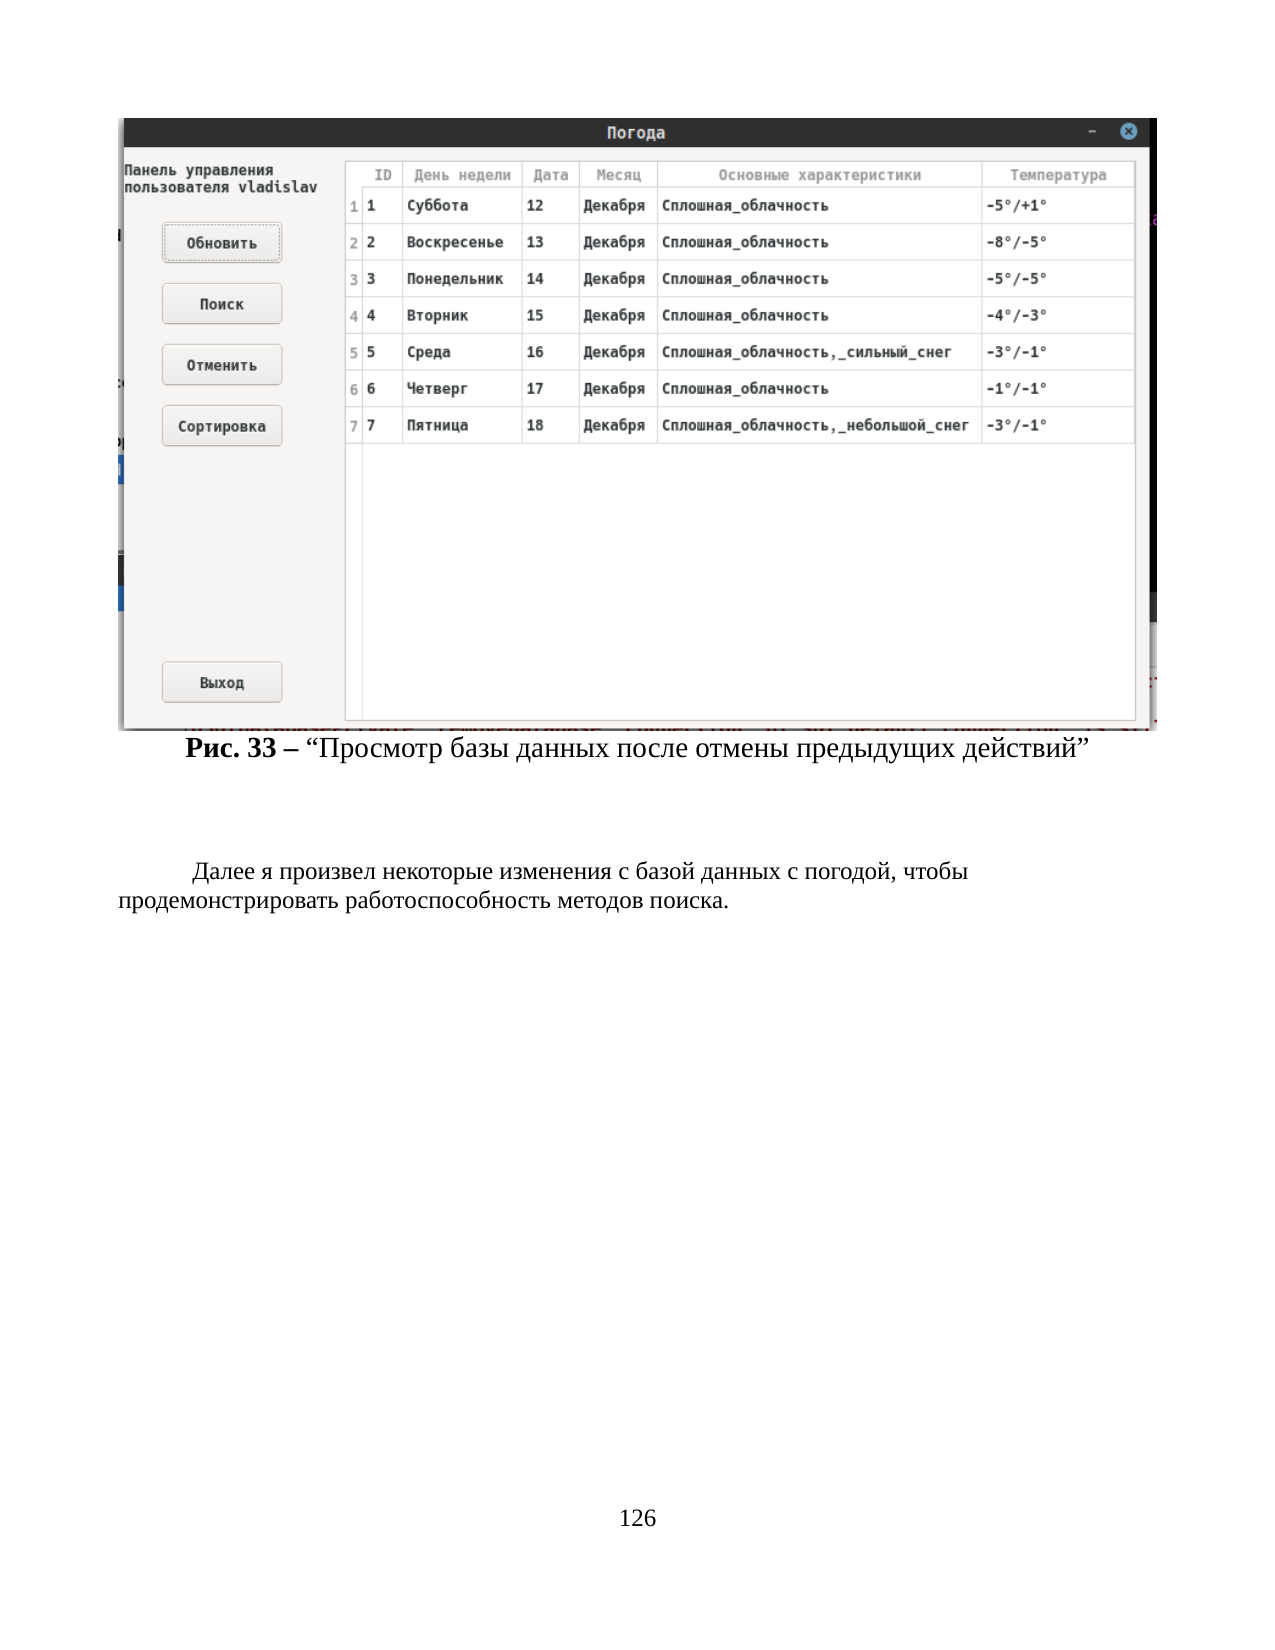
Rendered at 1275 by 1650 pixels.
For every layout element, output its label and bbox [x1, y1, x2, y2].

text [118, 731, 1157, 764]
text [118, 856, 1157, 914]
picture [118, 118, 1157, 731]
